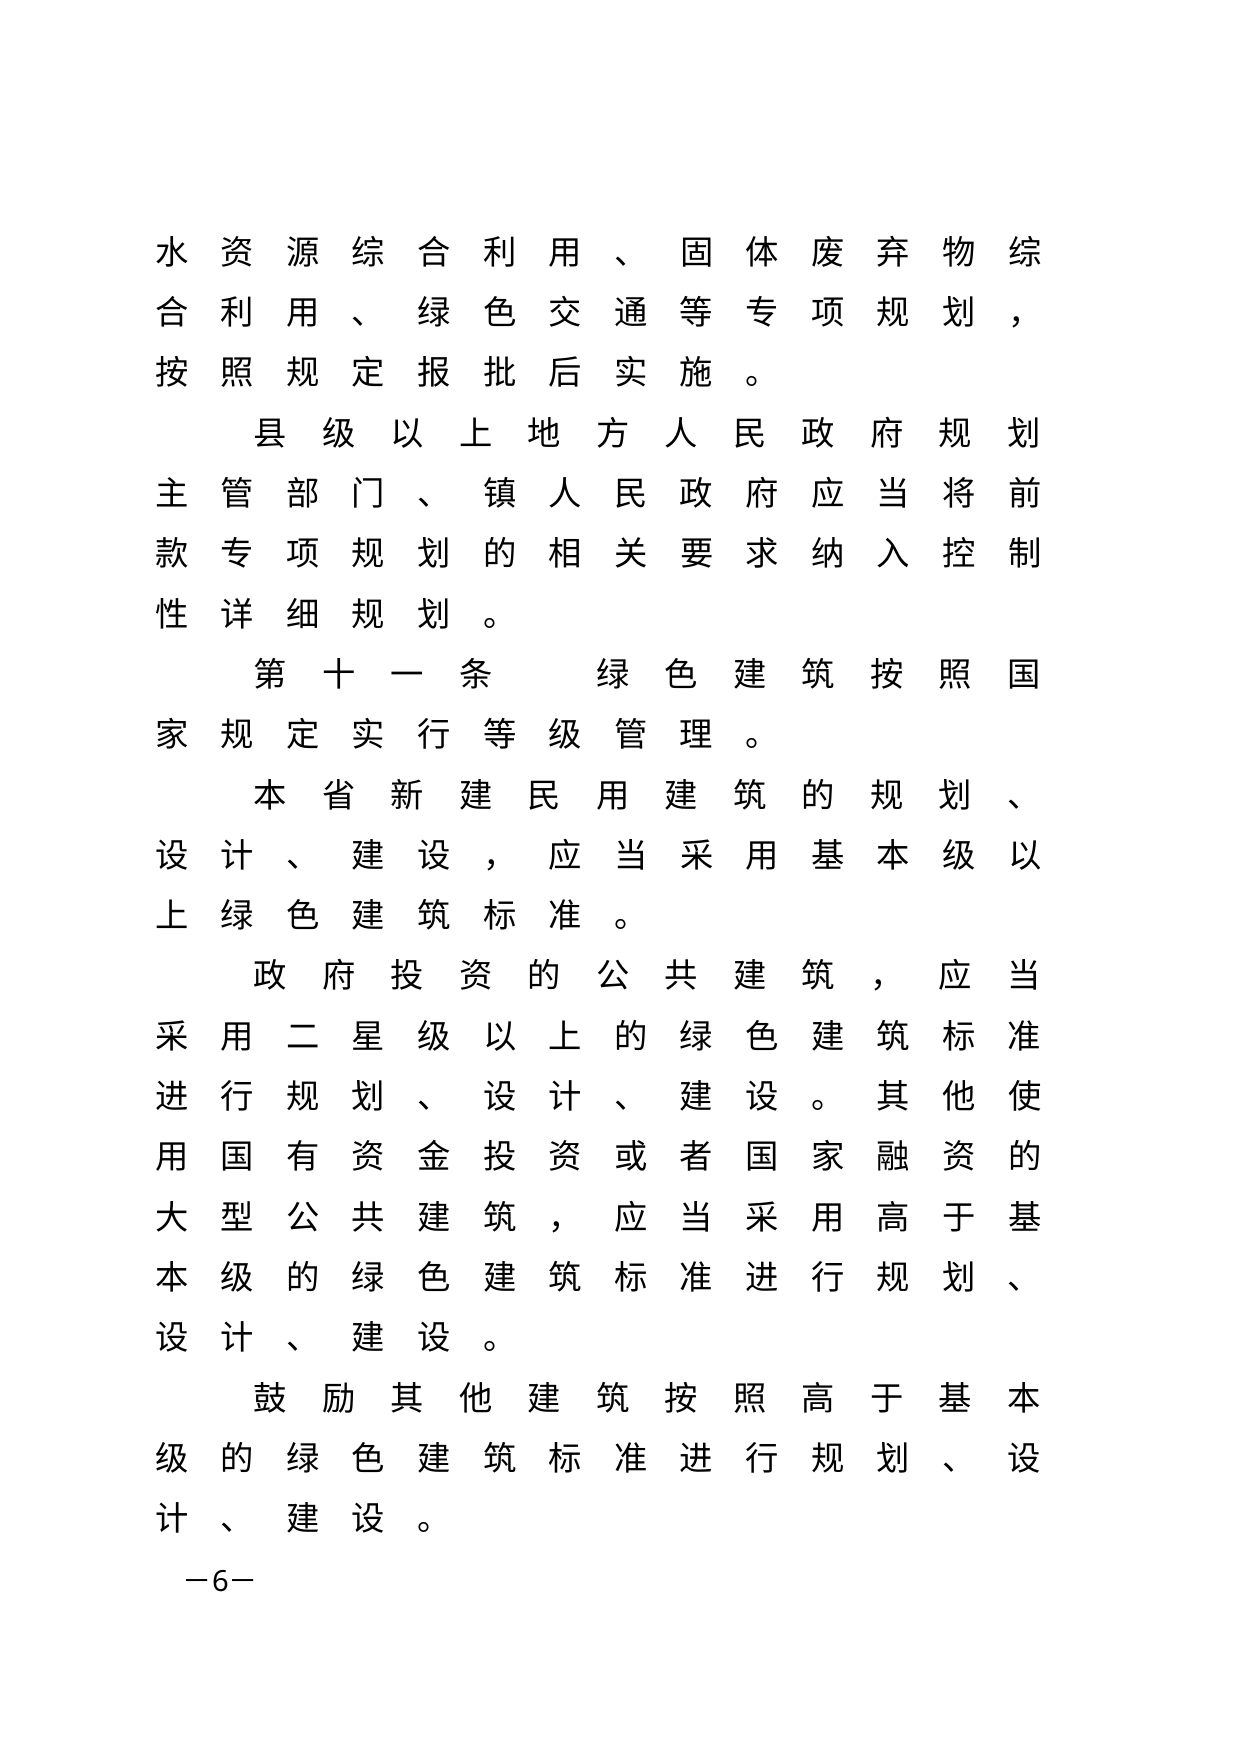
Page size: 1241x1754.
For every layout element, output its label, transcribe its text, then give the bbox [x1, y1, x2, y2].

text 政府投资的公共建筑，应当采用二星级以上的绿色建筑标准进行规划、设计、建设。其他使用国有资金投资或者国家融资的大型公共建筑，应当采用高于基本级的绿色建筑标准进行规划、设计、建设。 [155, 943, 1073, 1365]
text 县级以上地方人民政府规划主管部门、镇人民政府应当将前款专项规划的相关要求纳入控制性详细规划。 [155, 400, 1073, 642]
text 第十条 县级以上地方人民政府有关部门应当组织编制本行政区域绿色建筑、能源综合利用、水资源综合利用、固体废弃物综合利用、绿色交通等专项规划，按照规定报批后实施。 [155, 219, 1073, 400]
text 本省新建民用建筑的规划、设计、建设，应当采用基本级以上绿色建筑标准。 [155, 762, 1073, 943]
text 第十一条 绿色建筑按照国家规定实行等级管理。 [155, 642, 1073, 762]
text 鼓励其他建筑按照高于基本级的绿色建筑标准进行规划、设计、建设。 [155, 1365, 1073, 1546]
